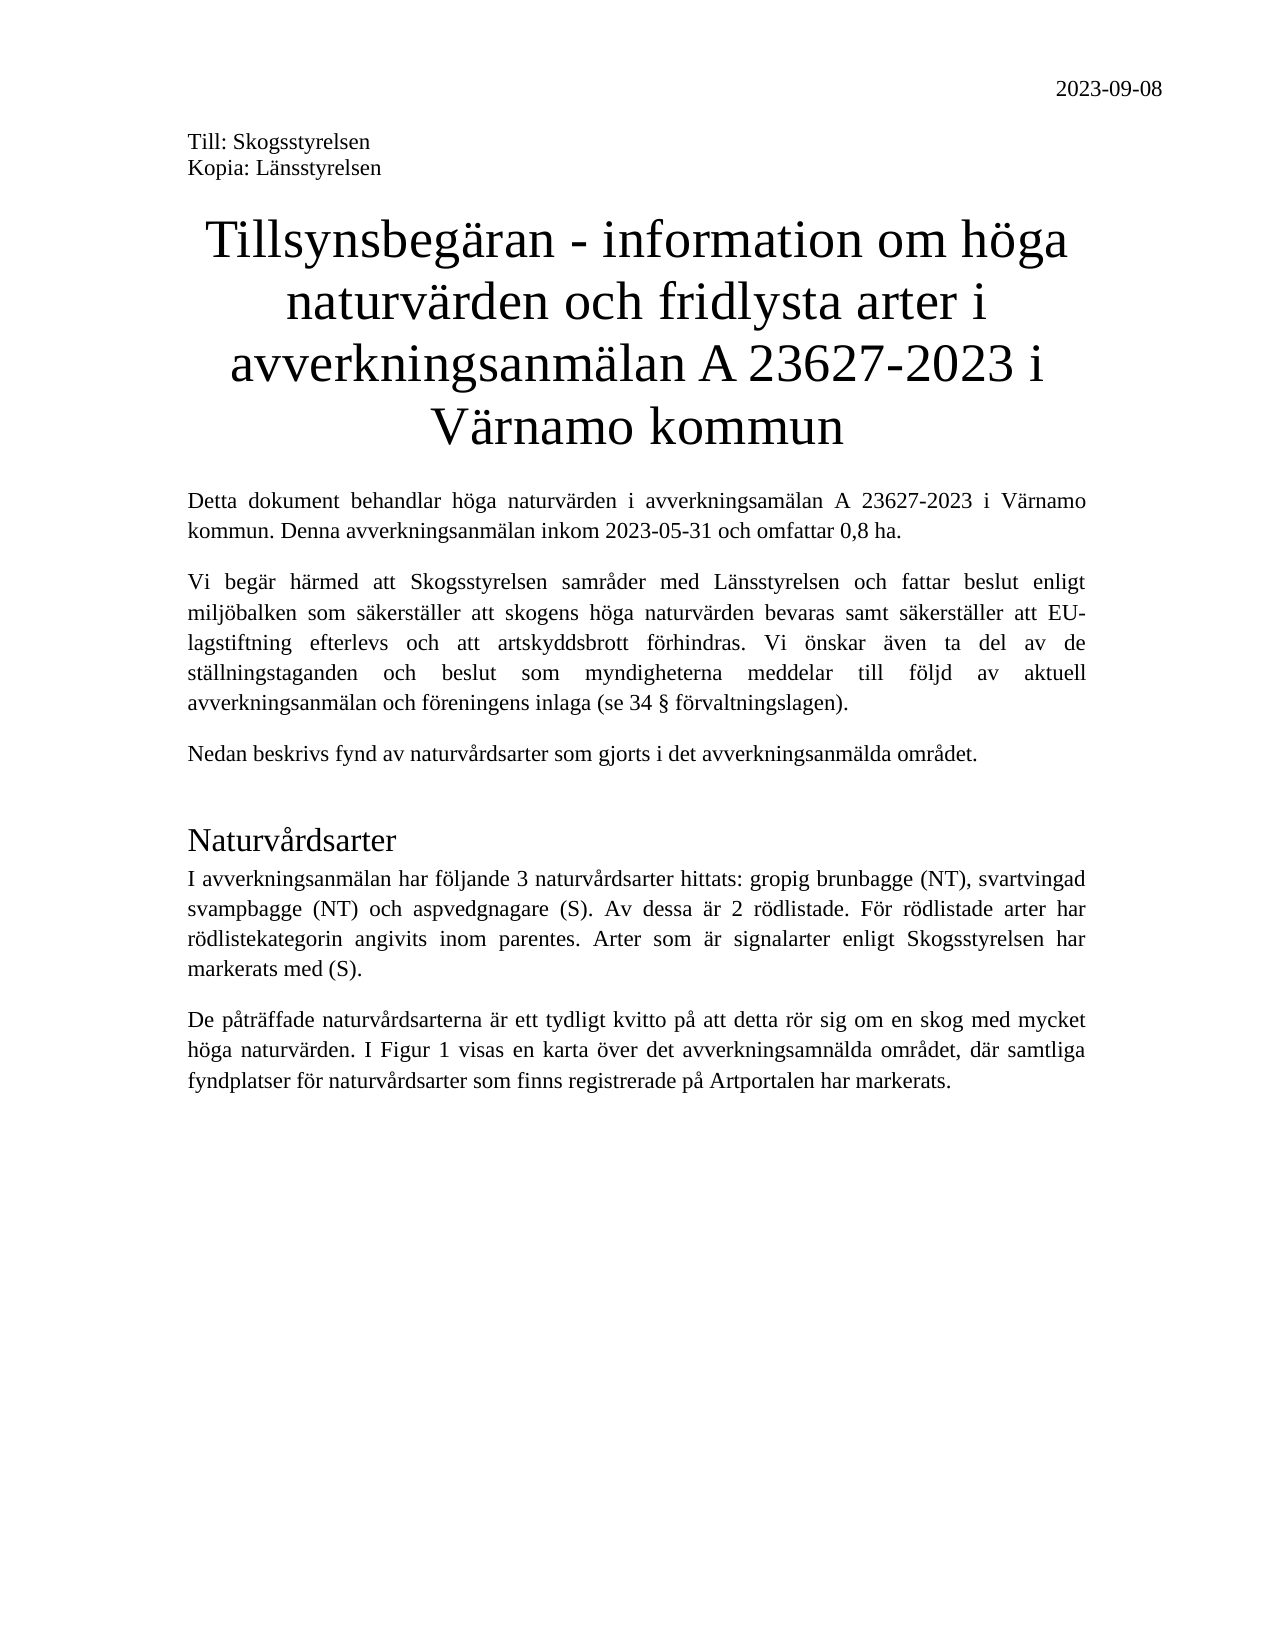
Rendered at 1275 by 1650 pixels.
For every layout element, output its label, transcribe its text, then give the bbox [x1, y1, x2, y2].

text I avverkningsanmälan har följande 3 naturvårdsarter hittats: gropig brunbagge (NT), svartvingad svampbagge (NT) och aspvedgnagare (S). Av dessa är 2 rödlistade. För rödlistade arter har rödlistekategorin angivits inom parentes. Arter som är signalarter enligt Skogsstyrelsen har markerats med (S). [187, 864, 1087, 982]
text Detta dokument behandlar höga naturvärden i avverkningsamälan A 23627-2023 i Värnamo kommun. Denna avverkningsanmälan inkom 2023-05-31 och omfattar 0,8 ha. [187, 487, 1087, 544]
text Vi begär härmed att Skogsstyrelsen samråder med Länsstyrelsen och fattar beslut enligt miljöbalken som säkerställer att skogens höga naturvärden bevaras samt säkerställer att EU-lagstiftning efterlevs och att artskyddsbrott förhindras. Vi önskar även ta del av de ställningstaganden och beslut som myndigheterna meddelar till följd av aktuell avverkningsanmälan och föreningens inlaga (se 34 § förvaltningslagen). [187, 568, 1087, 716]
subtitle Naturvårdsarter [187, 821, 1087, 859]
text De påträffade naturvårdsarterna är ett tydligt kvitto på att detta rör sig om en skog med mycket höga naturvärden. I Figur 1 visas en karta över det avverkningsamnälda området, där samtliga fyndplatser för naturvårdsarter som finns registrerade på Artportalen har markerats. [187, 1006, 1087, 1093]
text Nedan beskrivs fynd av naturvårdsarter som gjorts i det avverkningsanmälda området. [187, 740, 1087, 767]
title Tillsynsbegäran - information om höga naturvärden och fridlysta arter i avverkningsanmälan A 23627-2023 i Värnamo kommun [187, 207, 1087, 456]
